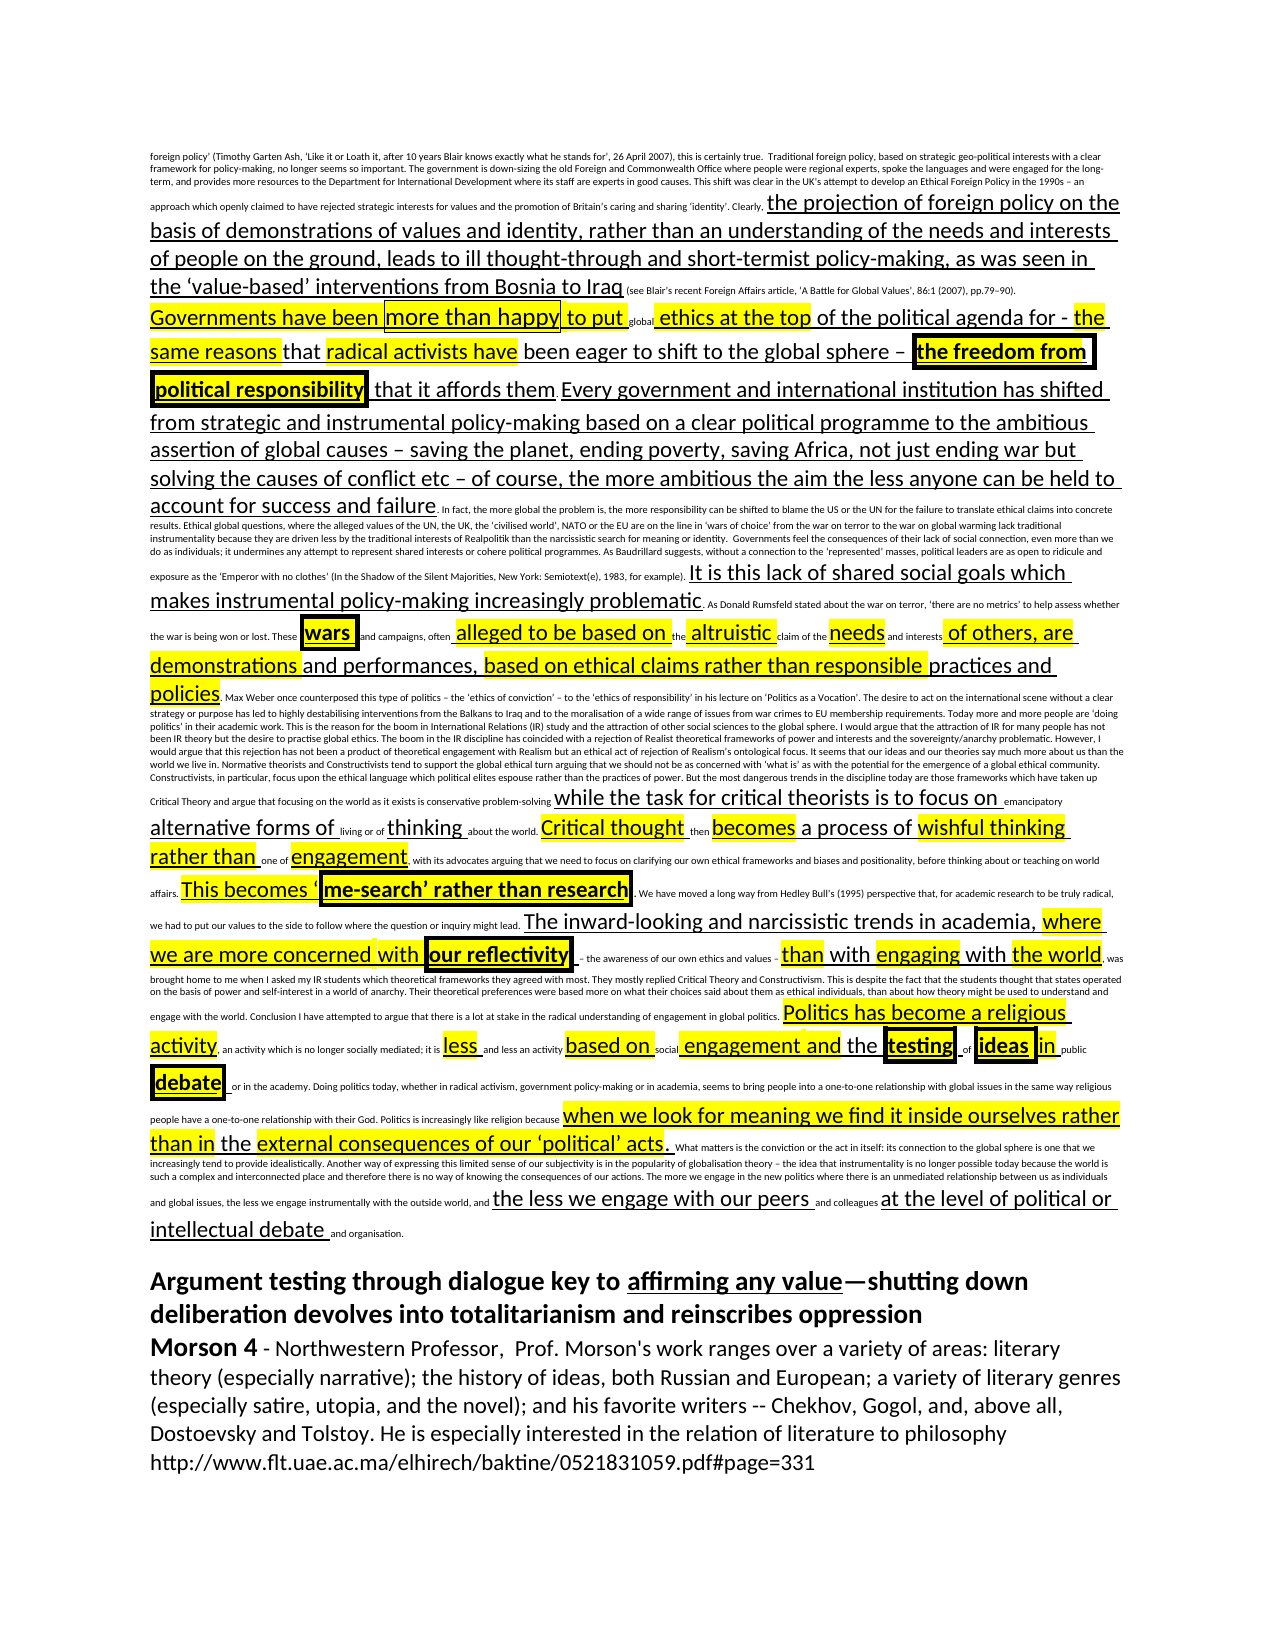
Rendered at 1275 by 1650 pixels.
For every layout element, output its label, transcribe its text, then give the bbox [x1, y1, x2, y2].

subtitle Argument testing through dialogue key to affirming any value—shutting down deliberation devolves into totalitarianism and reinscribes oppression [150, 1264, 1125, 1331]
text Morson 4 - Northwestern Professor, Prof. Morson's work ranges over a variety of areas: literary theory (especially narrative); the history of ideas, both Russian and European; a variety of literary genres (especially satire, utopia, and the novel); and his favorite writers -- Chekhov, Gogol, and, above all, Dostoevsky and Tolstoy. He is especially interested in the relation of literature to philosophy http://www.flt.uae.ac.ma/elhirech/baktine/0521831059.pdf#page=331 [150, 1331, 1125, 1476]
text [150, 150, 1125, 1244]
